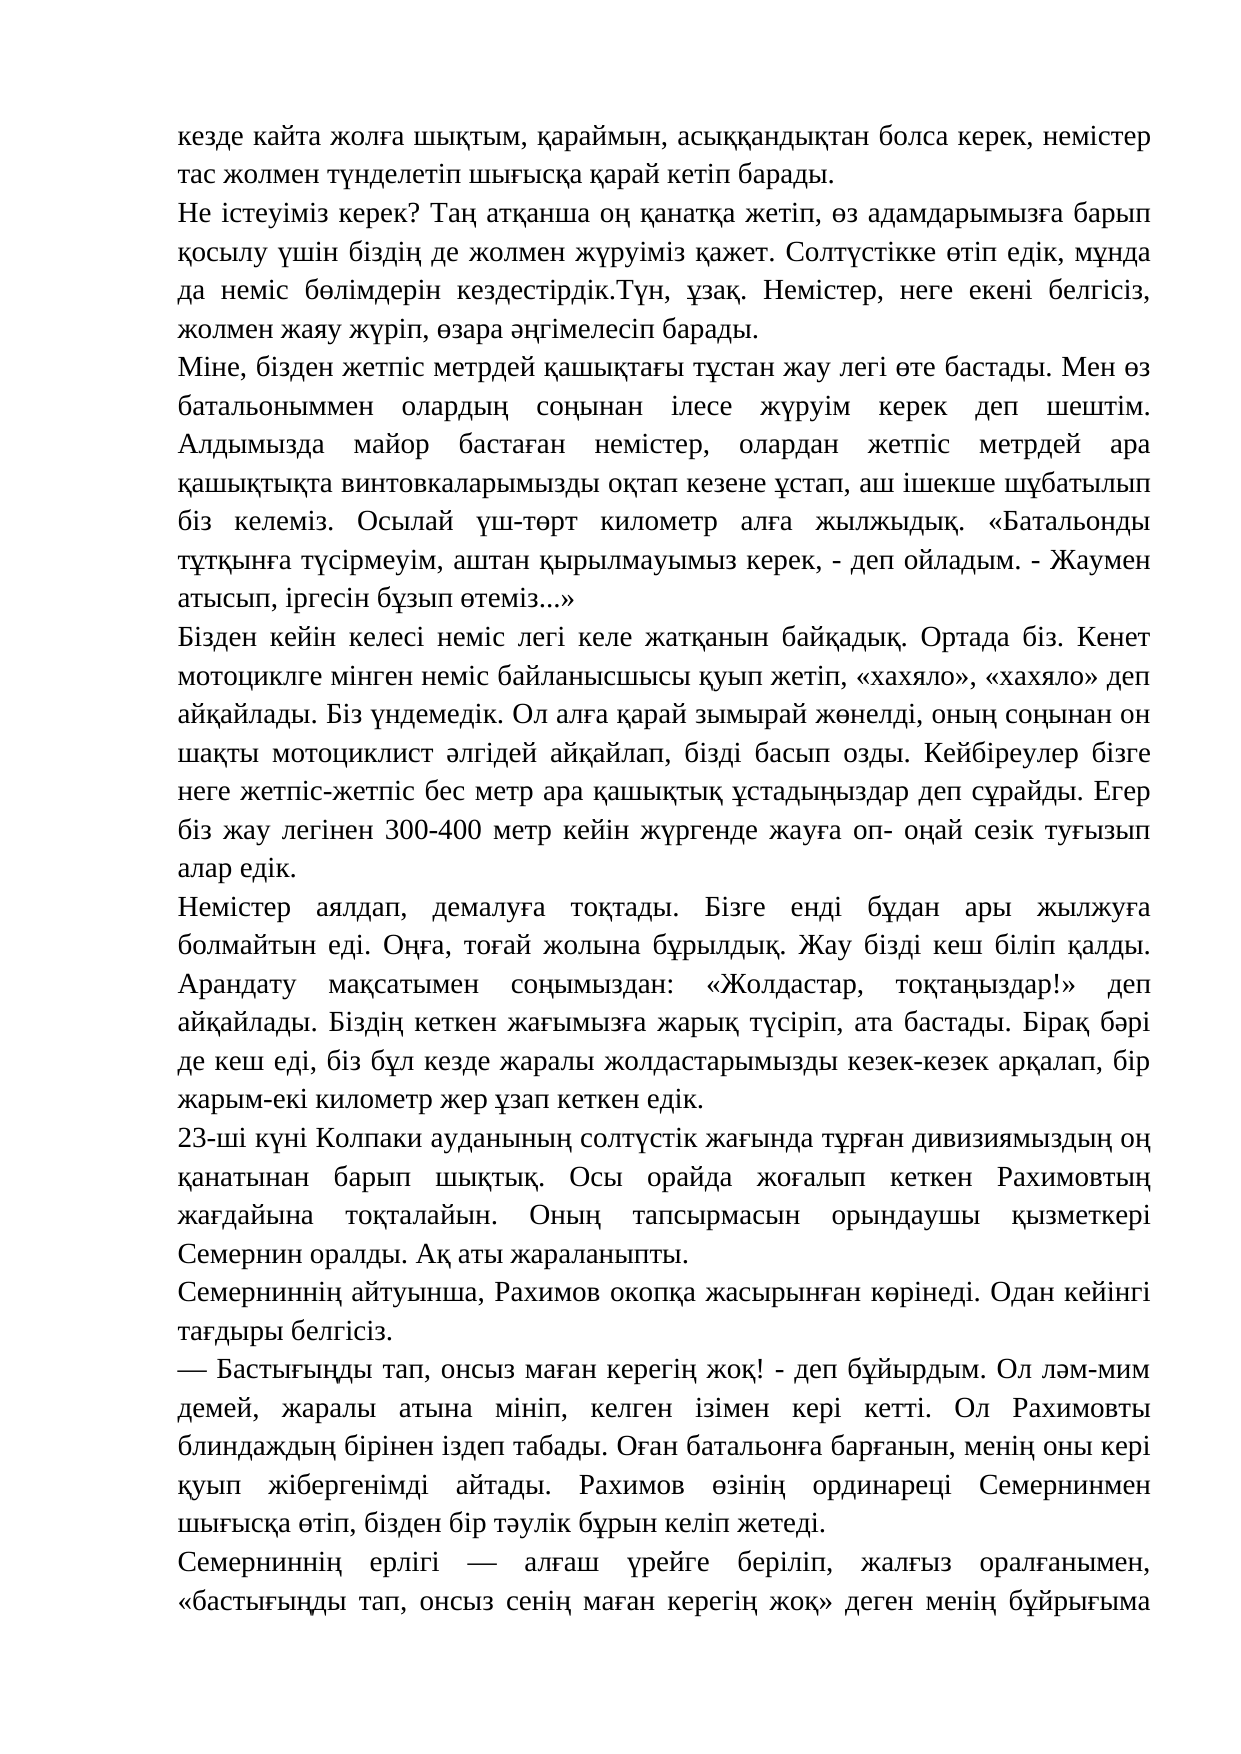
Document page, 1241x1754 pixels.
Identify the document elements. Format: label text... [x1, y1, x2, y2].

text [177, 1544, 1152, 1616]
text Не істеуіміз керек? Таң атқанша оң қанатқа жетіп, өз адамдарымызға барып қосылу үшін біздің де жолмен жүруіміз қажет. Солтүстікке өтіп едік, мұнда да неміс бөлімдерін кездестірдік.Түн, ұзақ. Немістер, неге екені белгісіз, жолмен жаяу жүріп, өзара әңгімелесіп барады. [177, 195, 1152, 344]
text Бізден кейін келесі неміс легі келе жатқанын байқадық. Ортада біз. Кенет мотоциклге мінген неміс байланысшысы қуып жетіп, «хахяло», «хахяло» деп айқайлады. Біз үндемедік. Ол алға қарай зымырай жөнелді, оның соңынан он шақты мотоциклист әлгідей айқайлап, бізді басып озды. Кейбіреулер бізге неге жетпіс-жетпіс бес метр ара қашықтық ұстадыңыздар деп сұрайды. Егер біз жау легінен 300-400 метр кейін жүргенде жауға оп- оңай сезік туғызып алар едік. [177, 619, 1152, 884]
text 23-ші күні Колпаки ауданының солтүстік жағында тұрған дивизиямыздың оң қанатынан барып шықтық. Осы орайда жоғалып кеткен Рахимовтың жағдайына тоқталайын. Оның тапсырмасын орындаушы қызметкері Семернин оралды. Ақ аты жараланыпты. [177, 1120, 1152, 1269]
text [177, 118, 1152, 190]
text — Бастығыңды тап, онсыз маған керегің жоқ! - деп бұйырдым. Ол ләм-мим демей, жаралы атына мініп, келген ізімен кері кетті. Ол Рахимовты блиндаждың бірінен іздеп табады. Оған батальонға барғанын, менің оны кері қуып жібергенімді айтады. Рахимов өзінің ординареці Семернинмен шығысқа өтіп, бізден бір тәулік бұрын келіп жетеді. [177, 1351, 1152, 1539]
text Міне, бізден жетпіс метрдей қашықтағы тұстан жау легі өте бастады. Мен өз батальоныммен олардың соңынан ілесе жүруім керек деп шештім. Алдымызда майор бастаған немістер, олардан жетпіс метрдей ара қашықтықта винтовкаларымызды оқтап кезене ұстап, аш ішекше шұбатылып біз келеміз. Осылай үш-төрт километр алға жылжыдық. «Батальонды тұтқынға түсірмеуім, аштан қырылмауымыз керек, - деп ойладым. - Жаумен атысып, іргесін бұзып өтеміз...» [177, 349, 1152, 614]
text Семерниннің айтуынша, Рахимов окопқа жасырынған көрінеді. Одан кейінгі тағдыры белгісіз. [177, 1274, 1152, 1346]
text Немістер аялдап, демалуға тоқтады. Бізге енді бұдан ары жылжуға болмайтын еді. Оңға, тоғай жолына бұрылдық. Жау бізді кеш біліп қалды. Арандату мақсатымен соңымыздан: «Жолдастар, тоқтаңыздар!» деп айқайлады. Біздің кеткен жағымызға жарық түсіріп, ата бастады. Бірақ бәрі де кеш еді, біз бұл кезде жаралы жолдастарымызды кезек-кезек арқалап, бір жарым-екі километр жер ұзап кеткен едік. [177, 889, 1152, 1115]
